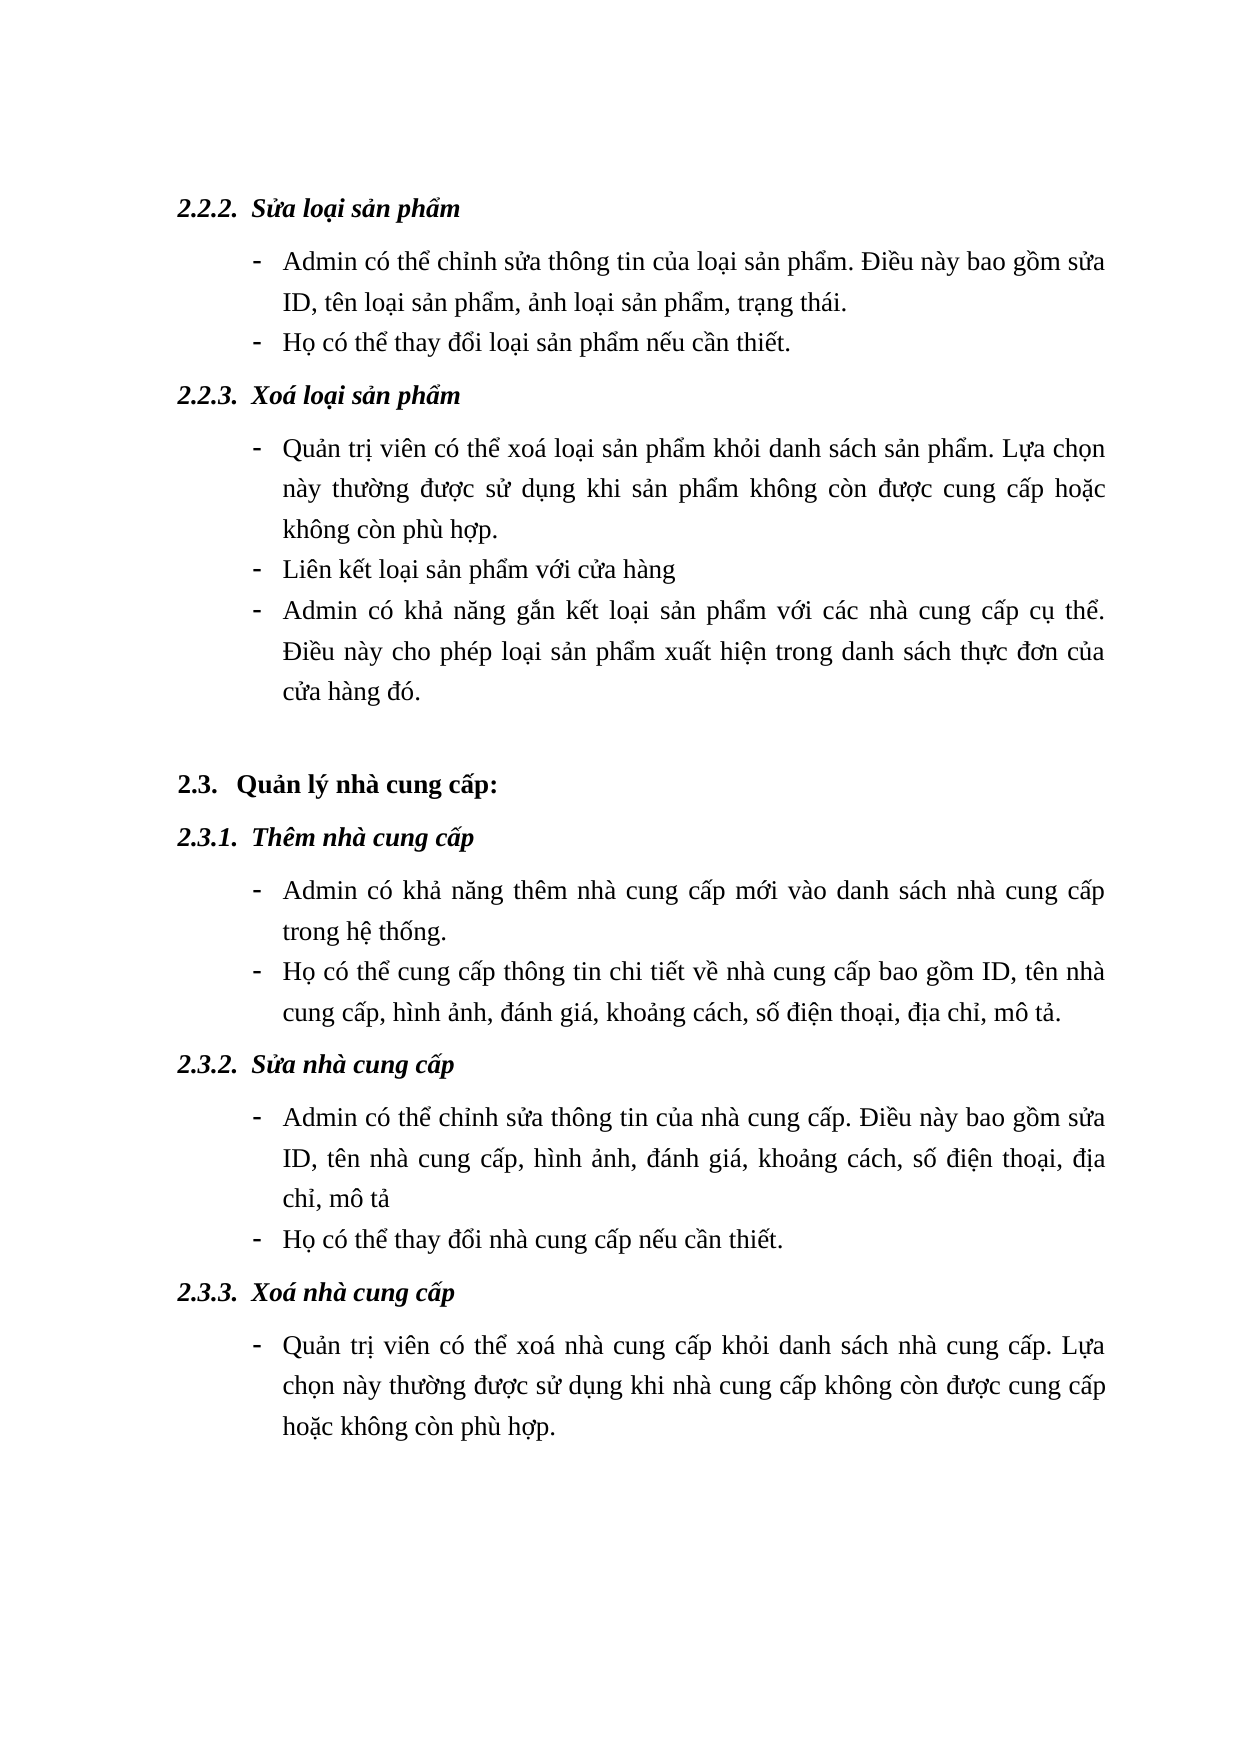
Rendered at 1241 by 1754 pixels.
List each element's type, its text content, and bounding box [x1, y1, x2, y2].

text Quản trị viên có thể xoá nhà cung cấp khỏi danh sách nhà cung cấp. Lựa chọn này thường được sử dụng khi nhà cung cấp không còn được cung cấp hoặc không còn phù hợp. [252, 1329, 1107, 1441]
text Liên kết loại sản phẩm với cửa hàng [252, 553, 1107, 585]
text Admin có khả năng gắn kết loại sản phẩm với các nhà cung cấp cụ thể. Điều này cho phép loại sản phẩm xuất hiện trong danh sách thực đơn của cửa hàng đó. [252, 594, 1107, 706]
text Họ có thể cung cấp thông tin chi tiết về nhà cung cấp bao gồm ID, tên nhà cung cấp, hình ảnh, đánh giá, khoảng cách, số điện thoại, địa chỉ, mô tả. [252, 955, 1107, 1027]
subtitle Sửa loại sản phẩm [177, 192, 1122, 223]
subtitle Xoá nhà cung cấp [177, 1276, 1122, 1307]
text Họ có thể thay đổi nhà cung cấp nếu cần thiết. [252, 1223, 1107, 1254]
text Admin có khả năng thêm nhà cung cấp mới vào danh sách nhà cung cấp trong hệ thống. [252, 874, 1107, 946]
text Họ có thể thay đổi loại sản phẩm nếu cần thiết. [252, 326, 1107, 357]
subtitle Thêm nhà cung cấp [177, 821, 1122, 852]
text Admin có thể chỉnh sửa thông tin của loại sản phẩm. Điều này bao gồm sửa ID, tên loại sản phẩm, ảnh loại sản phẩm, trạng thái. [252, 245, 1107, 317]
text Quản trị viên có thể xoá loại sản phẩm khỏi danh sách sản phẩm. Lựa chọn này thường được sử dụng khi sản phẩm không còn được cung cấp hoặc không còn phù hợp. [252, 432, 1107, 544]
subtitle Quản lý nhà cung cấp: [177, 768, 1122, 799]
subtitle Sửa nhà cung cấp [177, 1048, 1122, 1080]
text Admin có thể chỉnh sửa thông tin của nhà cung cấp. Điều này bao gồm sửa ID, tên nhà cung cấp, hình ảnh, đánh giá, khoảng cách, số điện thoại, địa chỉ, mô tả [252, 1101, 1107, 1213]
subtitle Xoá loại sản phẩm [177, 379, 1122, 410]
